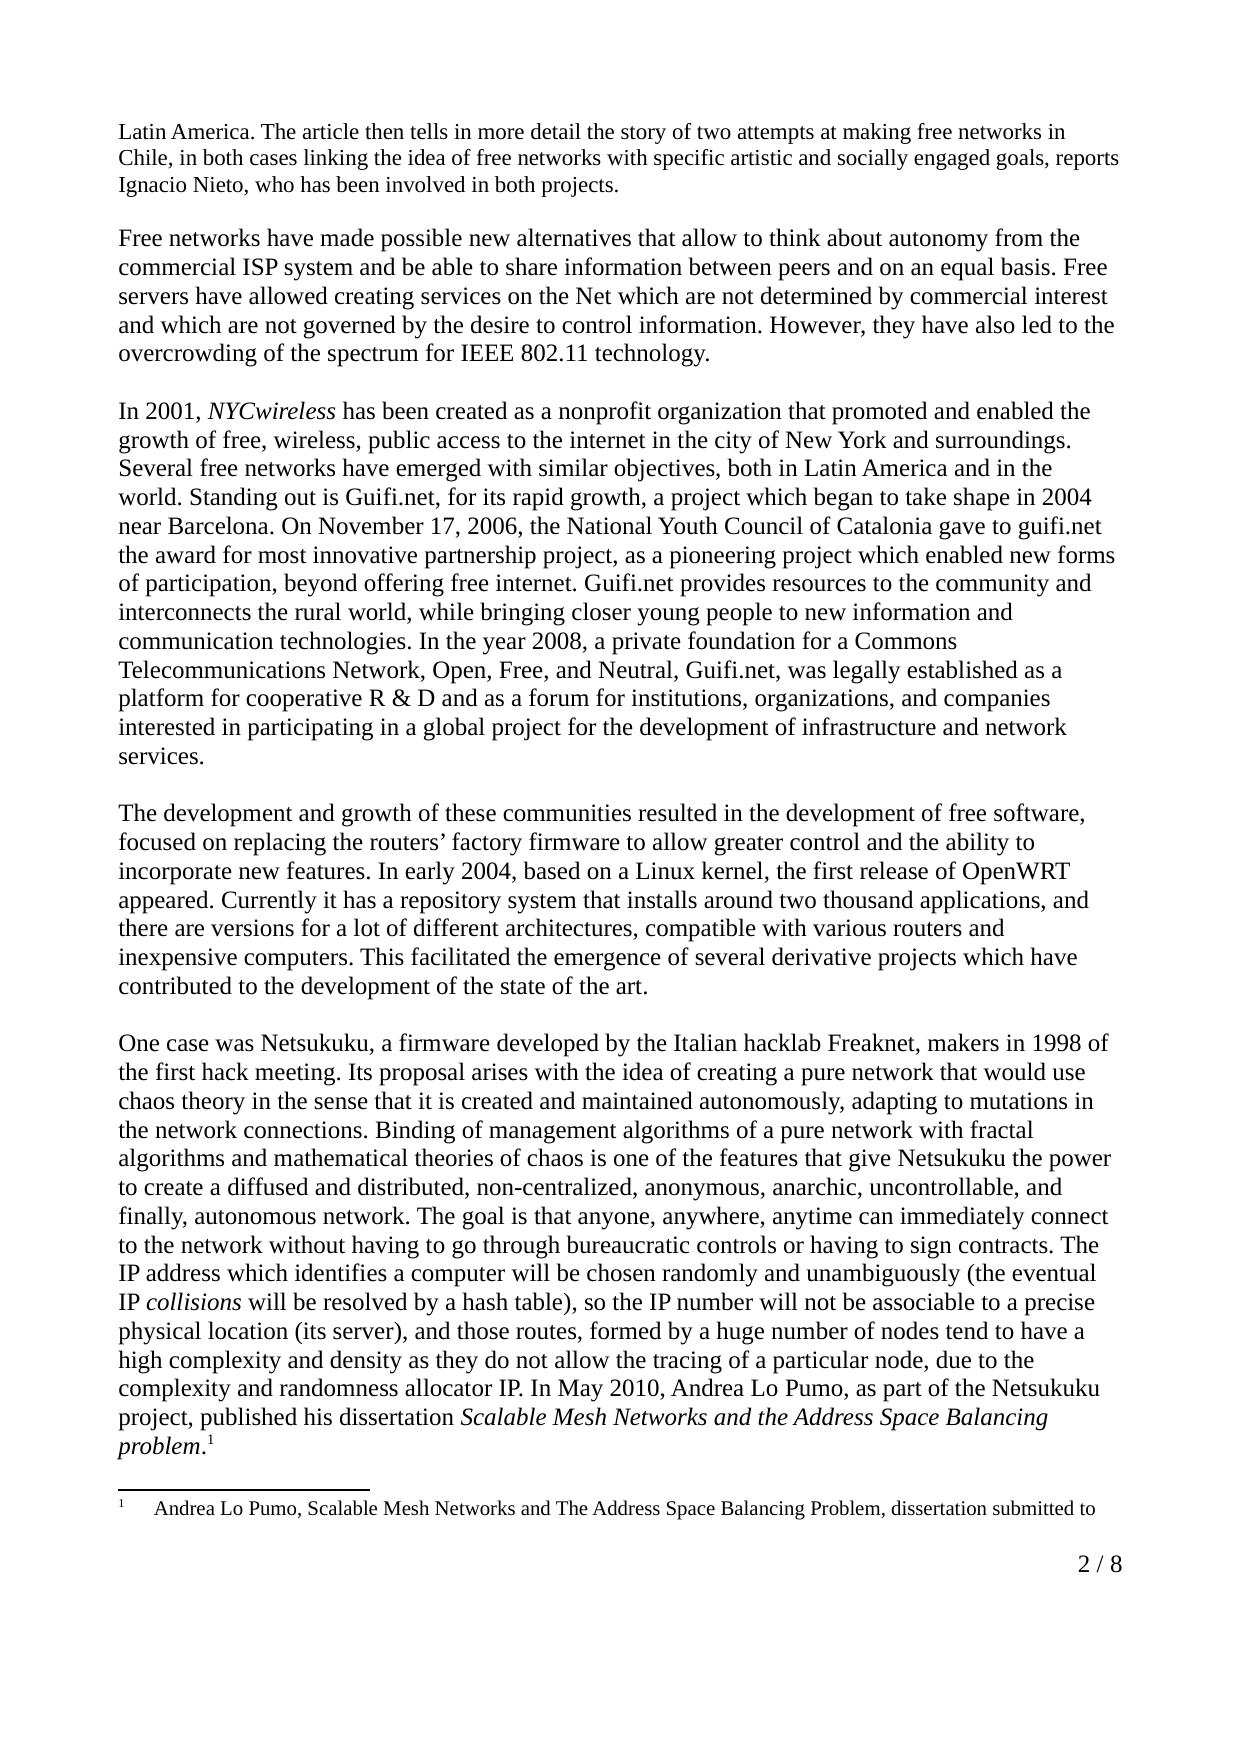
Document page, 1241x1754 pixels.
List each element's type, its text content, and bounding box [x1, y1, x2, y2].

text The development and growth of these communities resulted in the development of free software, focused on replacing the routers’ factory firmware to allow greater control and the ability to incorporate new features. In early 2004, based on a Linux kernel, the first release of OpenWRT appeared. Currently it has a repository system that installs around two thousand applications, and there are versions for a lot of different architectures, compatible with various routers and inexpensive computers. This facilitated the emergence of several derivative projects which have contributed to the development of the state of the art. [118, 798, 1122, 1000]
text Free networks have made possible new alternatives that allow to think about autonomy from the commercial ISP system and be able to share information between peers and on an equal basis. Free servers have allowed creating services on the Net which are not determined by commercial interest and which are not governed by the desire to control information. However, they have also led to the overcrowding of the spectrum for IEEE 802.11 technology. [118, 223, 1122, 367]
text In 2001, NYCwireless has been created as a nonprofit organization that promoted and enabled the growth of free, wireless, public access to the internet in the city of New York and surroundings. Several free networks have emerged with similar objectives, both in Latin America and in the world. Standing out is Guifi.net, for its rapid growth, a project which began to take shape in 2004 near Barcelona. On November 17, 2006, the National Youth Council of Catalonia gave to guifi.net the award for most innovative partnership project, as a pioneering project which enabled new forms of participation, beyond offering free internet. Guifi.net provides resources to the community and interconnects the rural world, while bringing closer young people to new information and communication technologies. In the year 2008, a private foundation for a Commons Telecommunications Network, Open, Free, and Neutral, Guifi.net, was legally established as a platform for cooperative R & D and as a forum for institutions, organizations, and companies interested in participating in a global project for the development of infrastructure and network services. [118, 396, 1122, 770]
text One case was Netsukuku, a firmware developed by the Italian hacklab Freaknet, makers in 1998 of the first hack meeting. Its proposal arises with the idea of creating a pure network that would use chaos theory in the sense that it is created and maintained autonomously, adapting to mutations in the network connections. Binding of management algorithms of a pure network with fractal algorithms and mathematical theories of chaos is one of the features that give Netsukuku the power to create a diffused and distributed, non-centralized, anonymous, anarchic, uncontrollable, and finally, autonomous network. The goal is that anyone, anywhere, anytime can immediately connect to the network without having to go through bureaucratic controls or having to sign contracts. The IP address which identifies a computer will be chosen randomly and unambiguously (the eventual IP collisions will be resolved by a hash table), so the IP number will not be associable to a precise physical location (its server), and those routes, formed by a huge number of nodes tend to have a high complexity and density as they do not allow the tracing of a particular node, due to the complexity and randomness allocator IP. In May 2010, Andrea Lo Pumo, as part of the Netsukuku project, published his dissertation Scalable Mesh Networks and the Address Space Balancing problem. [118, 1028, 1122, 1460]
